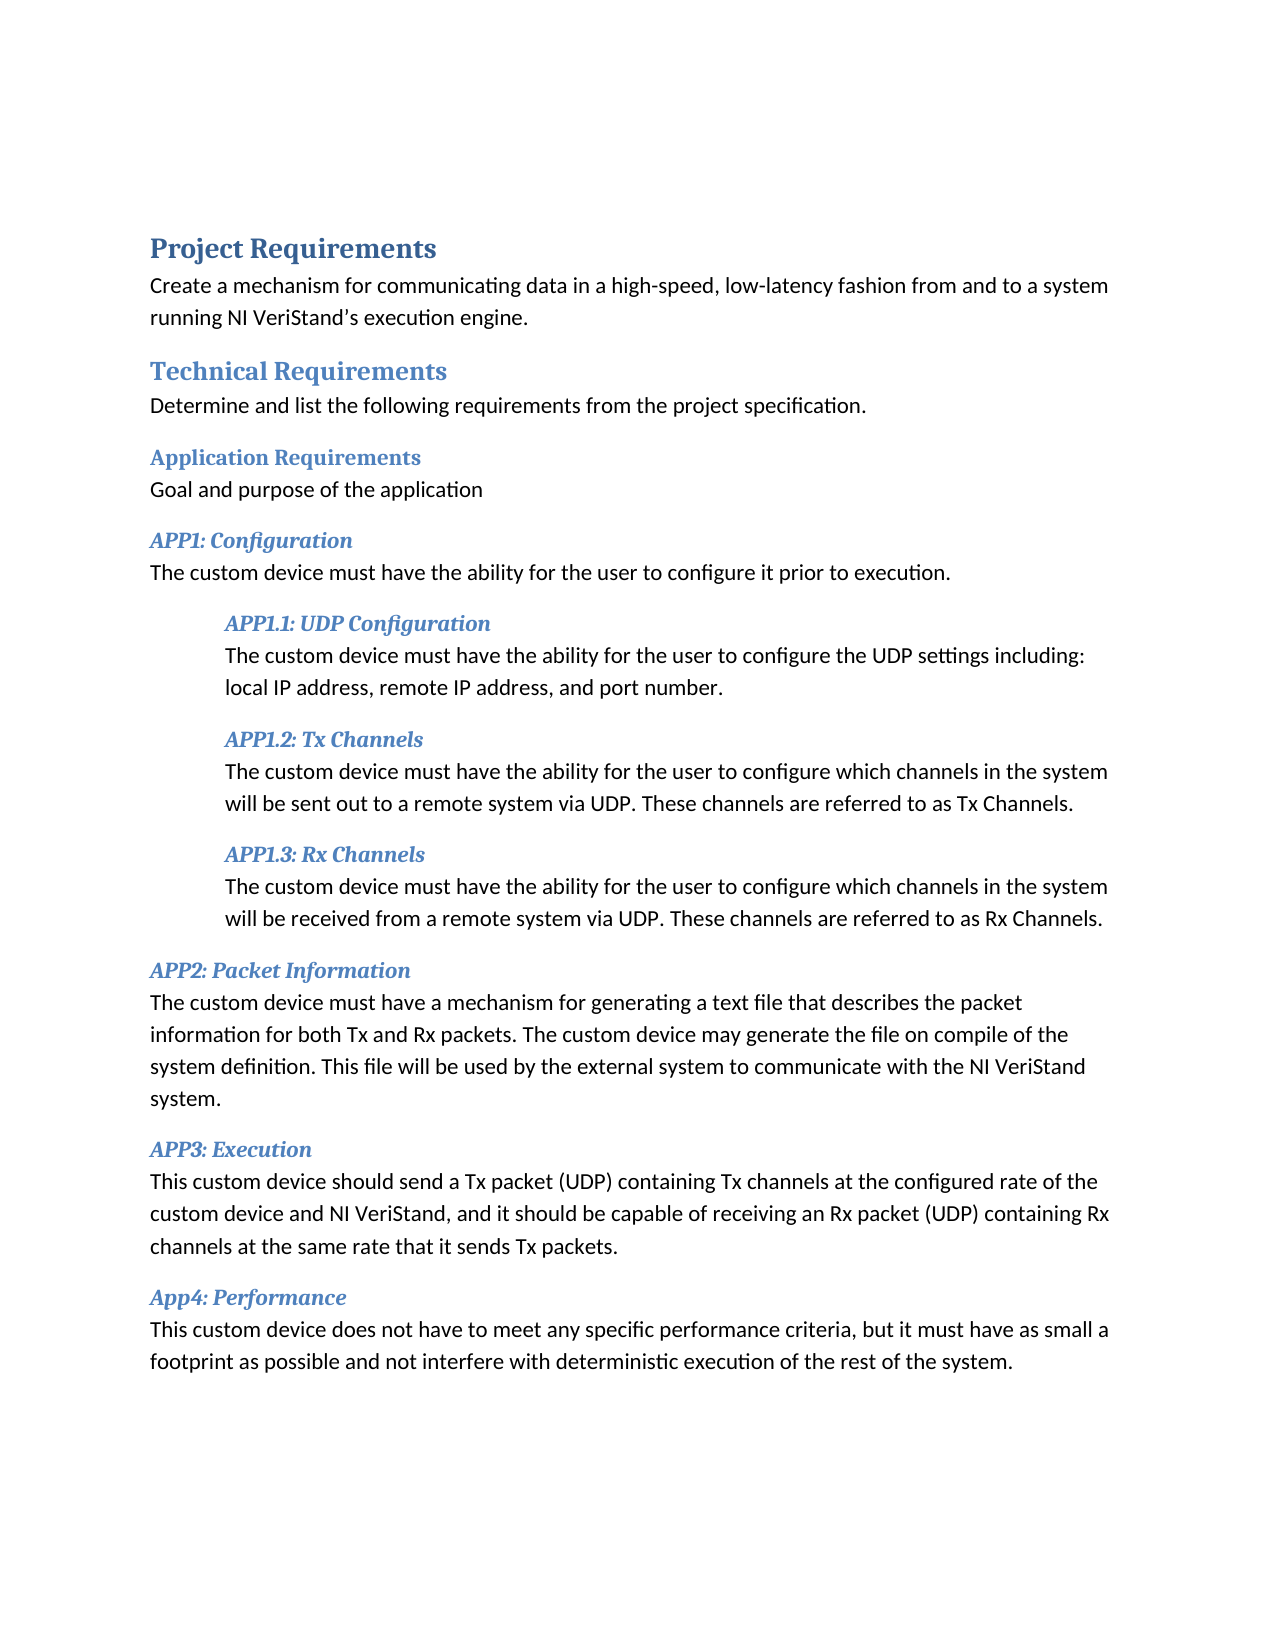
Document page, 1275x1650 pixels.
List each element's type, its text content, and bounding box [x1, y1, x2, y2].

text The custom device must have the ability for the user to configure the UDP settings including: local IP address, remote IP address, and port number. [225, 641, 1125, 702]
text Goal and purpose of the application [150, 475, 1125, 503]
subtitle Project Requirements [150, 232, 1125, 266]
text This custom device does not have to meet any specific performance criteria, but it must have as small a footprint as possible and not interfere with deterministic execution of the rest of the system. [150, 1315, 1125, 1375]
text APP1.3: Rx Channels [150, 842, 1125, 868]
text The custom device must have the ability for the user to configure which channels in the system will be received from a remote system via UDP. These channels are referred to as Rx Channels. [225, 872, 1125, 932]
text The custom device must have the ability for the user to configure it prior to execution. [150, 558, 1125, 586]
text APP1.2: Tx Channels [150, 727, 1125, 753]
subtitle Technical Requirements [150, 356, 1125, 387]
subtitle Application Requirements [150, 445, 1125, 471]
text APP1: Configuration [150, 528, 1125, 554]
text Determine and list the following requirements from the project specification. [150, 392, 1125, 420]
text APP3: Execution [150, 1137, 1125, 1163]
text APP2: Packet Information [150, 957, 1125, 984]
text APP1.1: UDP Configuration [150, 611, 1125, 637]
text App4: Performance [150, 1285, 1125, 1311]
text The custom device must have a mechanism for generating a text file that describes the packet information for both Tx and Rx packets. The custom device may generate the file on compile of the system definition. This file will be used by the external system to communicate with the NI VeriStand system. [150, 988, 1125, 1112]
text This custom device should send a Tx packet (UDP) containing Tx channels at the configured rate of the custom device and NI VeriStand, and it should be capable of receiving an Rx packet (UDP) containing Rx channels at the same rate that it sends Tx packets. [150, 1167, 1125, 1260]
text The custom device must have the ability for the user to configure which channels in the system will be sent out to a remote system via UDP. These channels are referred to as Tx Channels. [225, 757, 1125, 817]
text Create a mechanism for communicating data in a high-speed, low-latency fashion from and to a system running NI VeriStand’s execution engine. [150, 271, 1125, 331]
